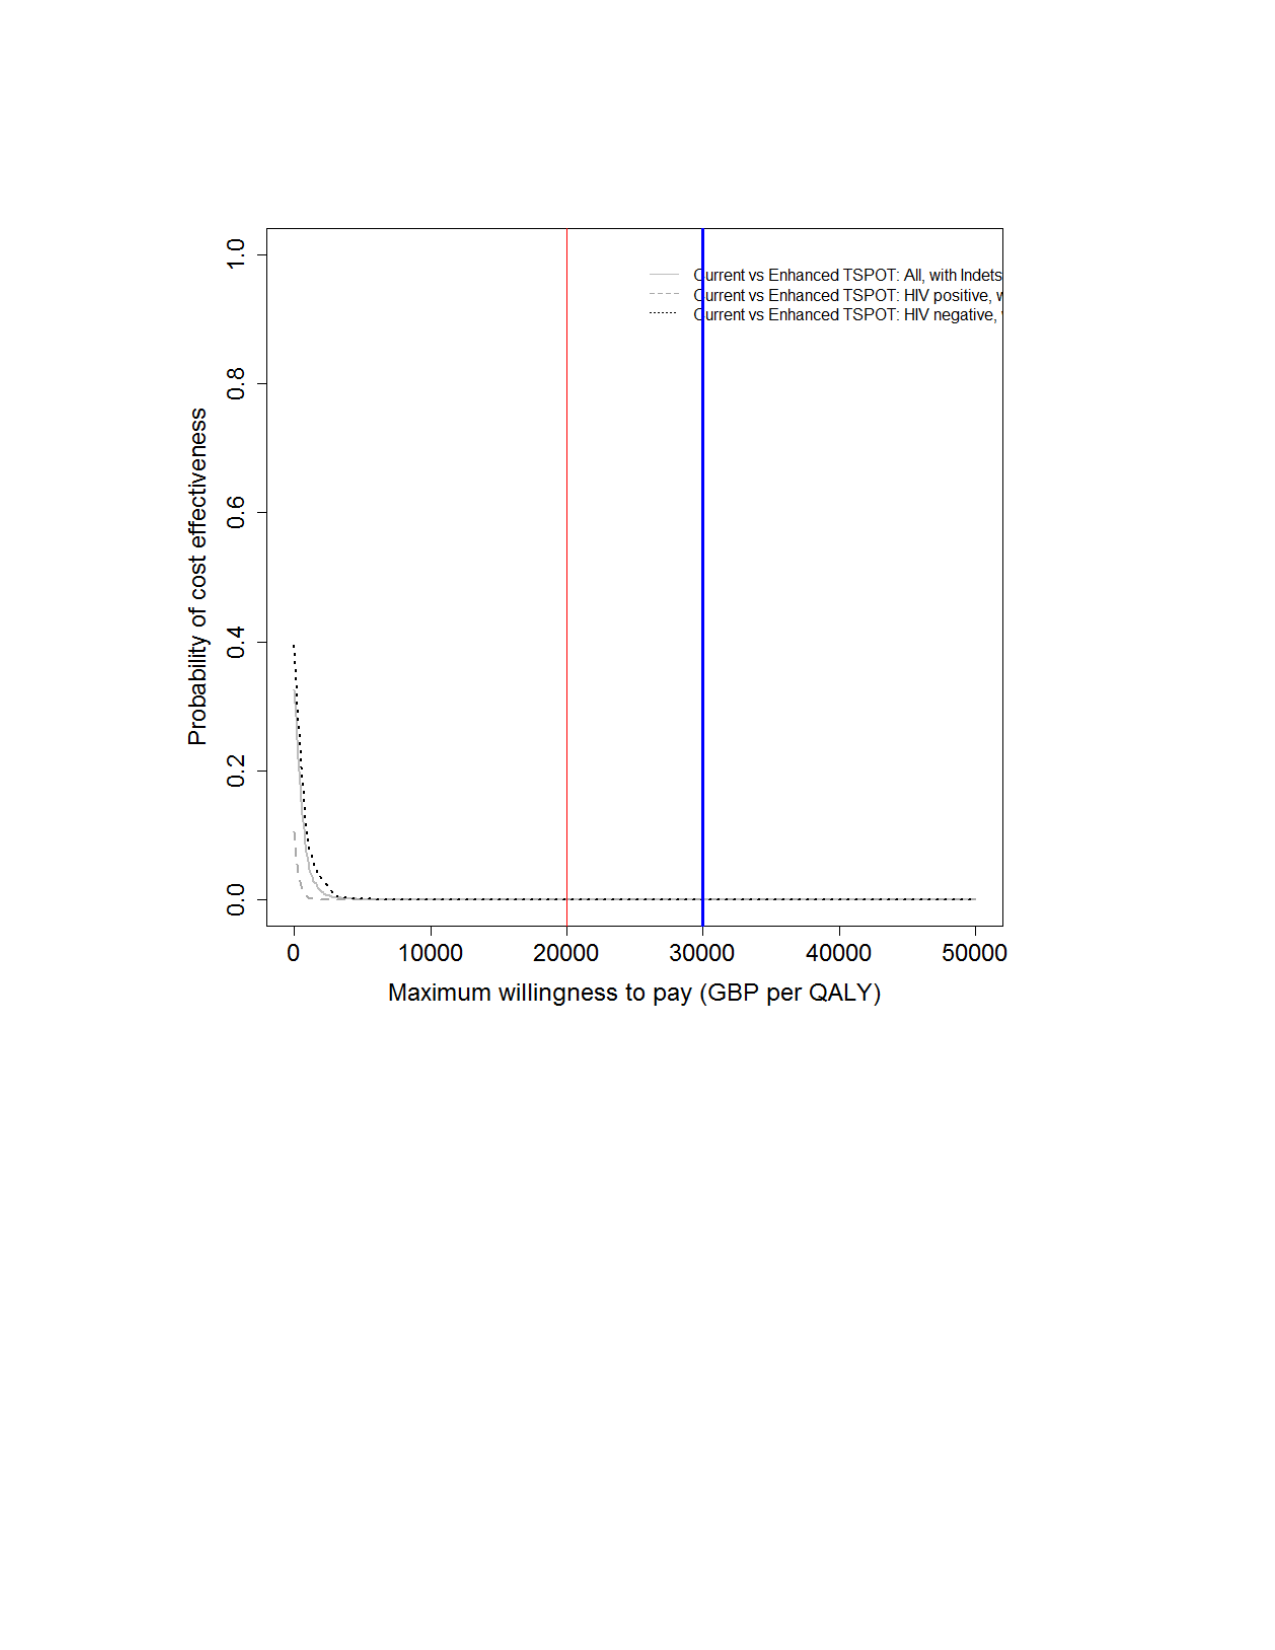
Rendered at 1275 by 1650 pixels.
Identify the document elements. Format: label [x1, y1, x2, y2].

picture [168, 150, 1044, 1025]
